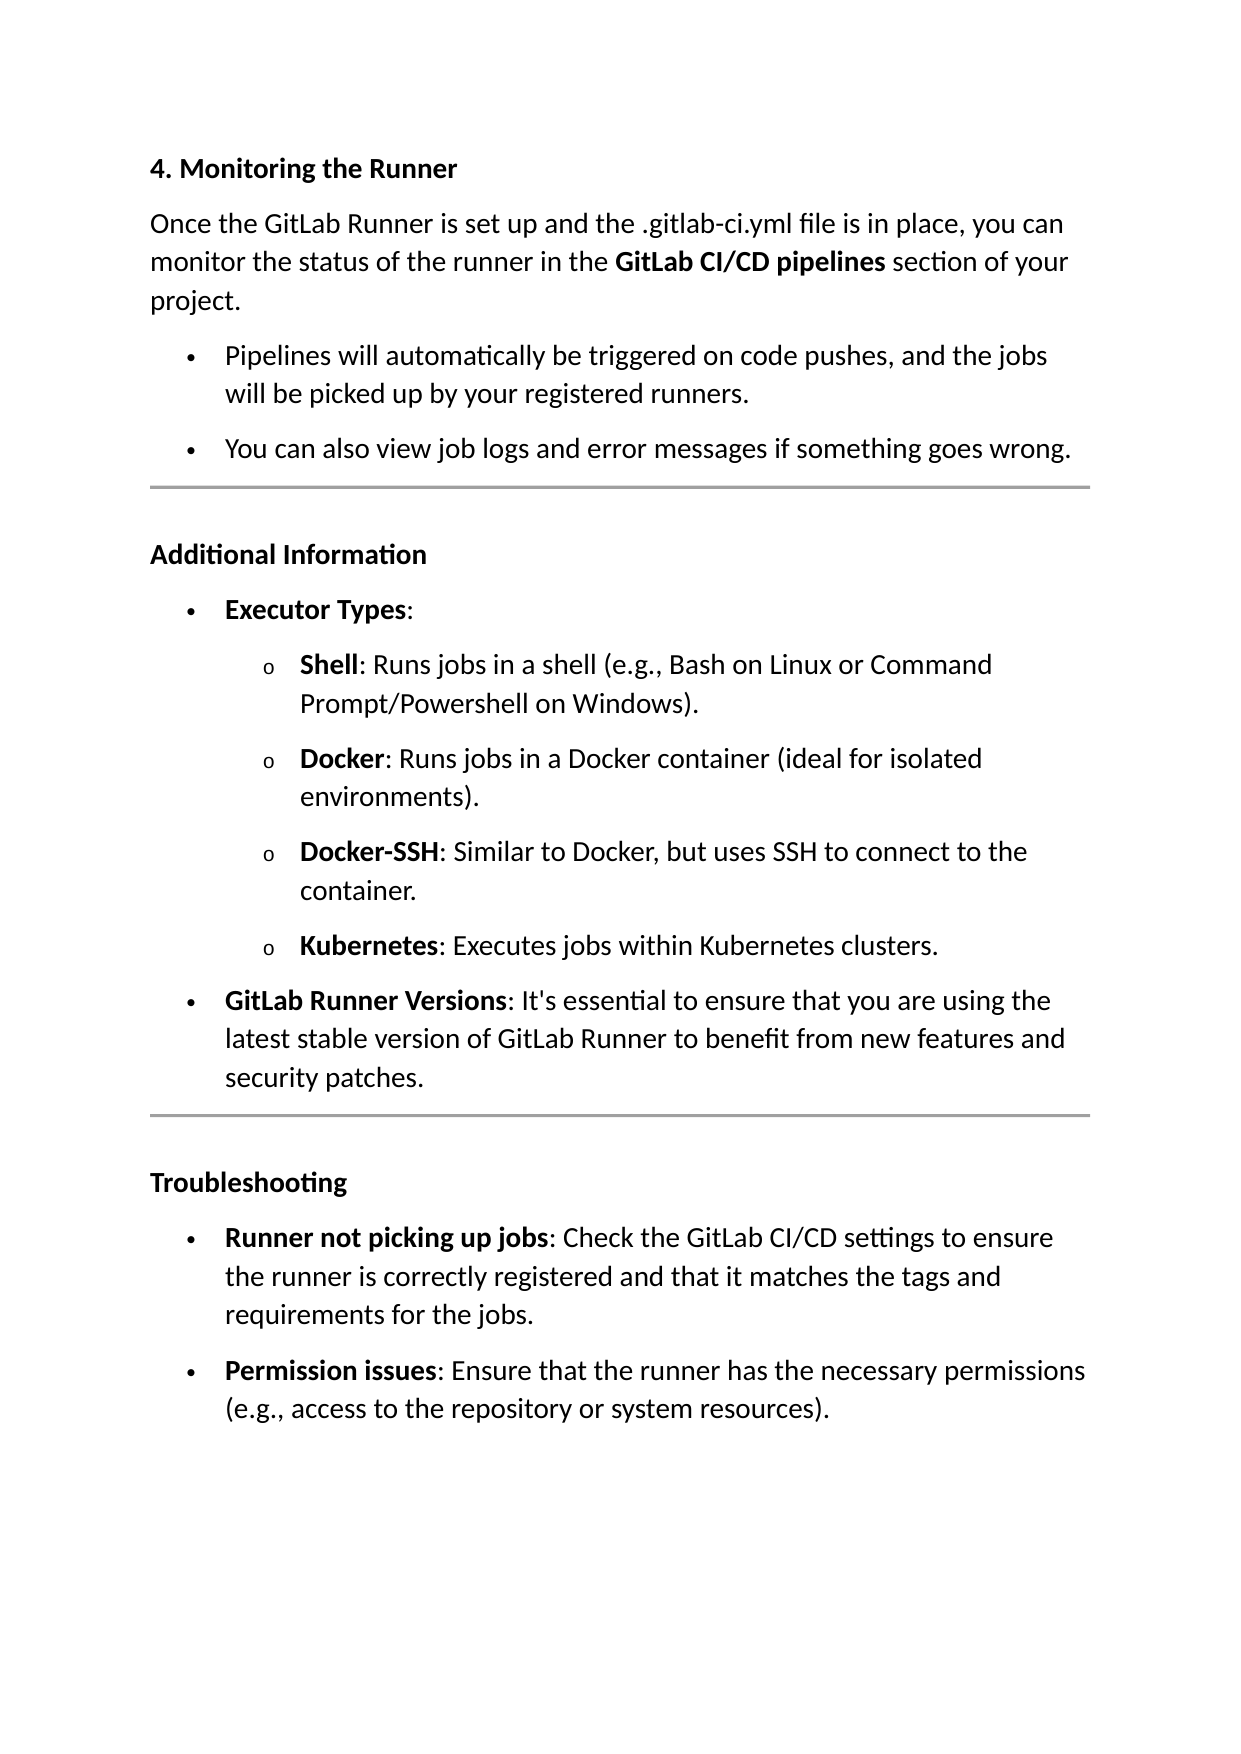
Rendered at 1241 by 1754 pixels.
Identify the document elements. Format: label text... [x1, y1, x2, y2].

list Docker-SSH: Similar to Docker, but uses SSH to connect to the container. [262, 833, 1090, 907]
list Kubernetes: Executes jobs within Kubernetes clusters. [262, 927, 1090, 963]
list Docker: Runs jobs in a Docker container (ideal for isolated environments). [262, 740, 1090, 814]
text Once the GitLab Runner is set up and the .gitlab-ci.yml file is in place, you can monitor the status of the runner in the GitLab CI/CD pipelines section of your project. [150, 205, 1090, 318]
text Additional Information [150, 536, 1090, 572]
list You can also view job logs and error messages if something goes wrong. [187, 431, 1090, 466]
list Pipelines will automatically be triggered on code pushes, and the jobs will be picked up by your registered runners. [187, 337, 1090, 411]
list Permission issues: Ensure that the runner has the necessary permissions (e.g., access to the repository or system resources). [187, 1352, 1090, 1426]
list GitLab Runner Versions: It's essential to ensure that you are using the latest stable version of GitLab Runner to benefit from new features and security patches. [187, 982, 1090, 1094]
list Shell: Runs jobs in a shell (e.g., Bash on Linux or Command Prompt/Powershell on Windows). [262, 646, 1090, 720]
text Troubleshooting [150, 1164, 1090, 1200]
list Runner not picking up jobs: Check the GitLab CI/CD settings to ensure the runner is correctly registered and that it matches the tags and requirements for the jobs. [187, 1219, 1090, 1332]
text 4. Monitoring the Runner [150, 150, 1090, 186]
list Executor Types: [187, 591, 1090, 627]
